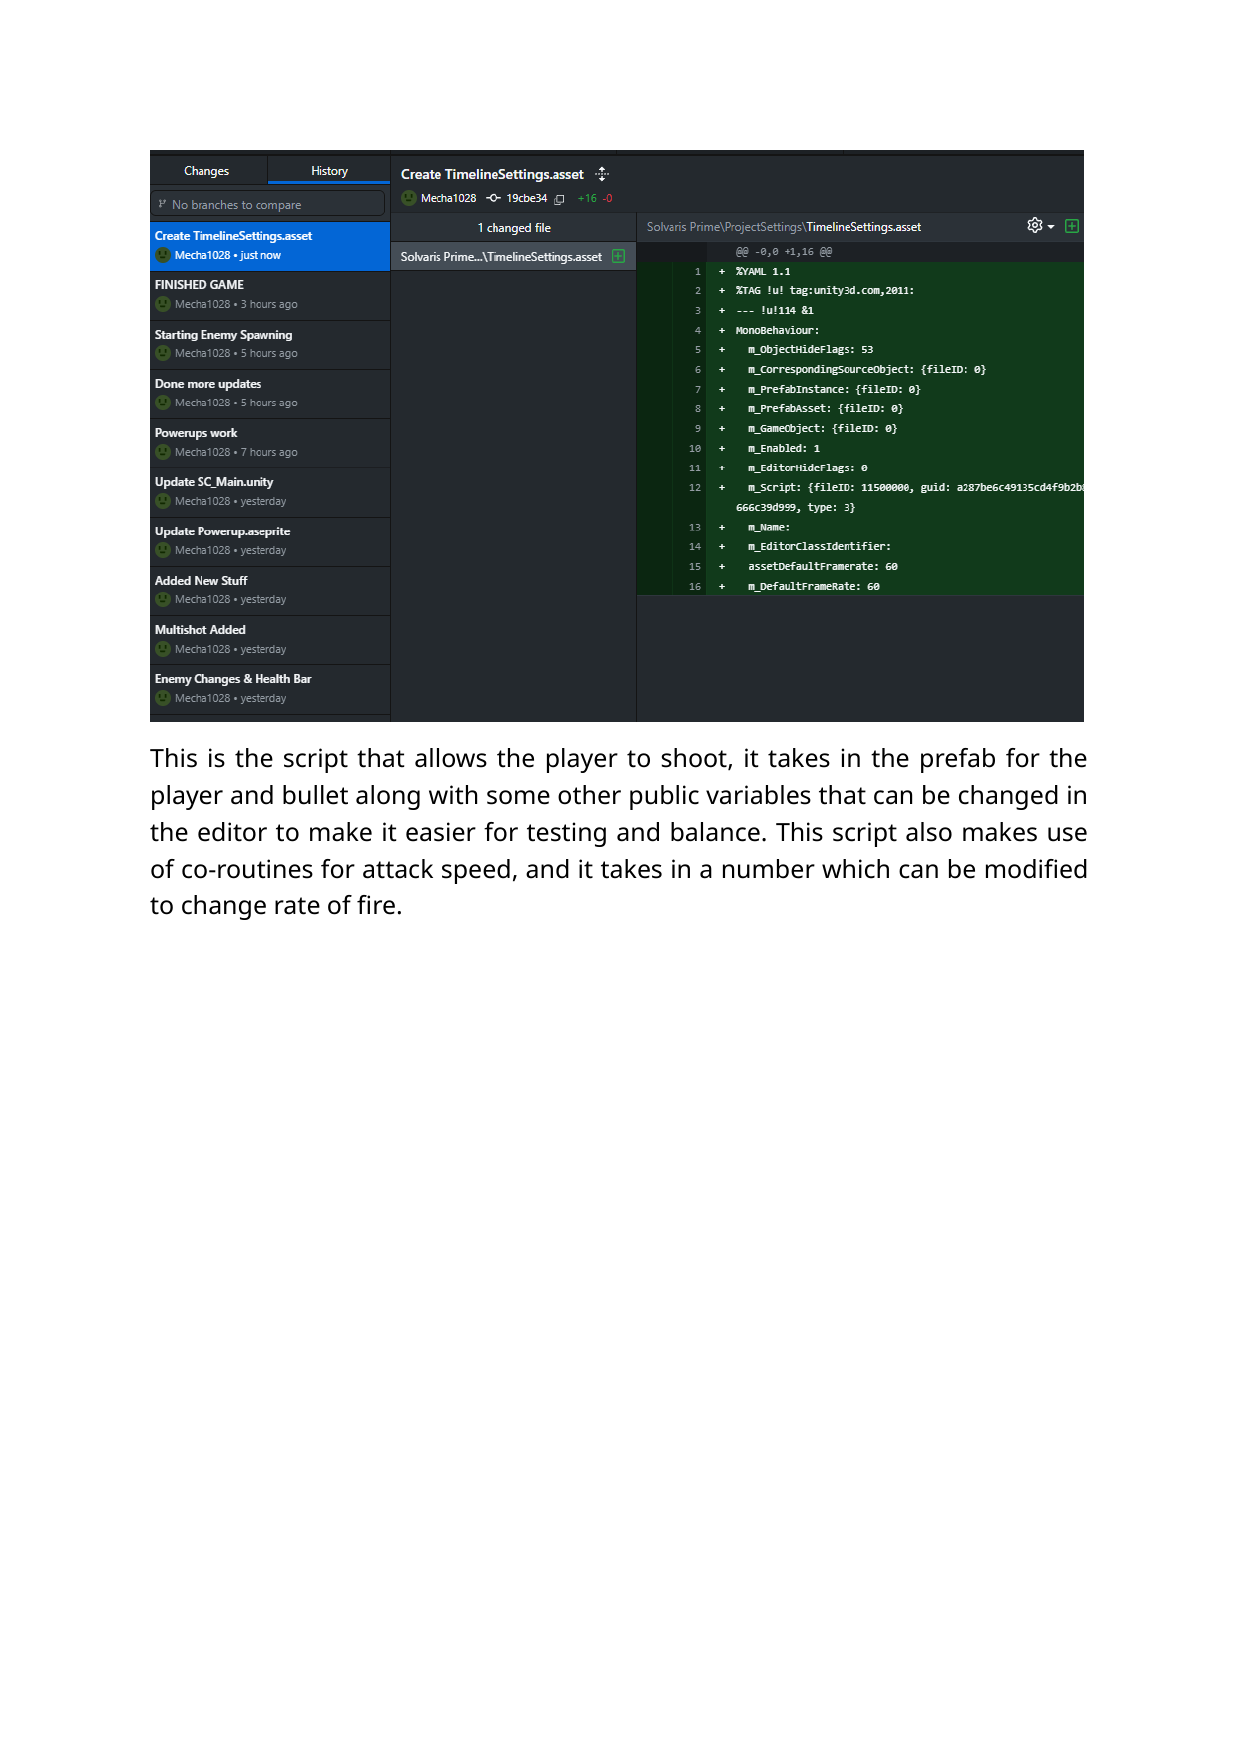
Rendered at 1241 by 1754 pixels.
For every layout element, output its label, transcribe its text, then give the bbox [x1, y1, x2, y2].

text This is the script that allows the player to shoot, it takes in the prefab for the player and bullet along with some other public variables that can be changed in the editor to make it easier for testing and balance. This script also makes use of co-routines for attack speed, and it takes in a number which can be modified to change rate of fire. [150, 741, 1090, 922]
picture [150, 150, 1084, 722]
